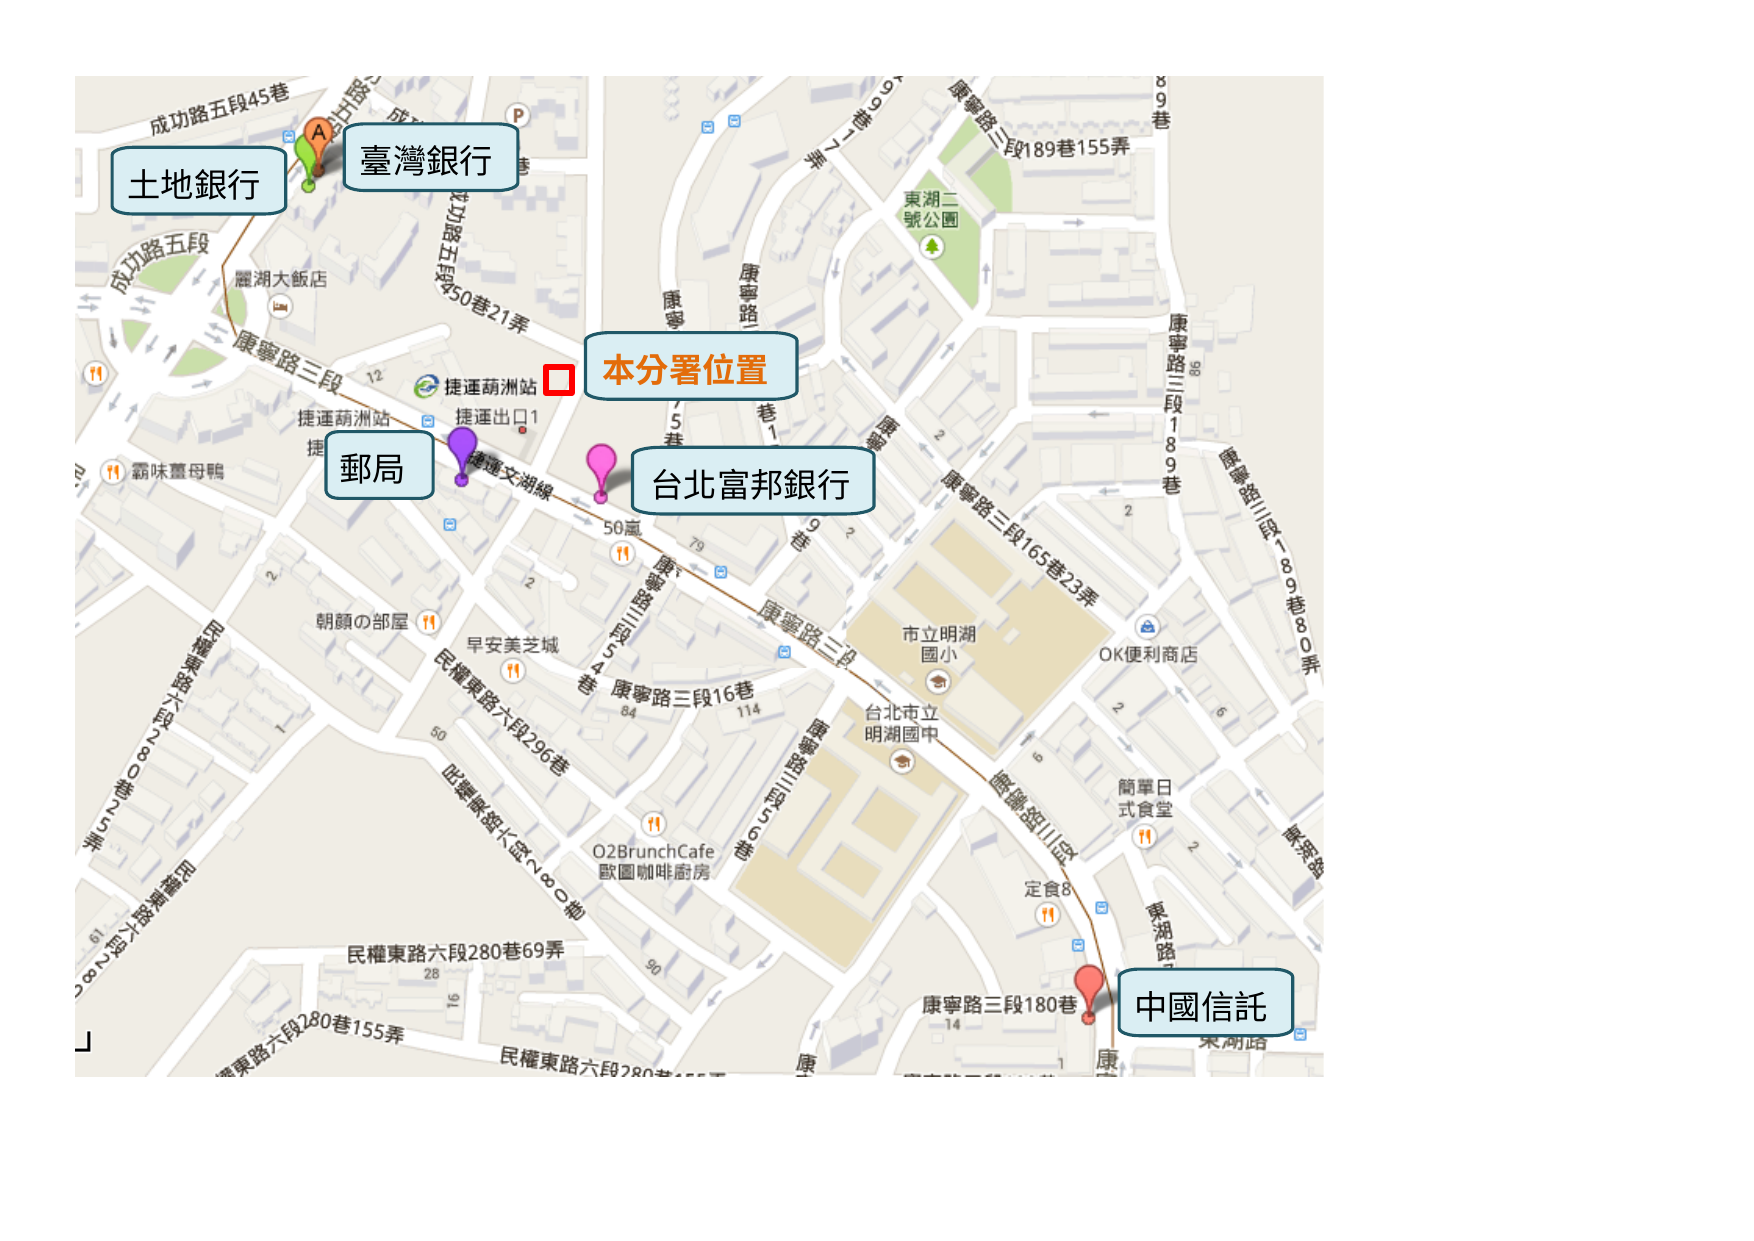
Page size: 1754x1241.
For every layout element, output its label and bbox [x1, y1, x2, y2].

picture [75, 76, 1324, 1077]
